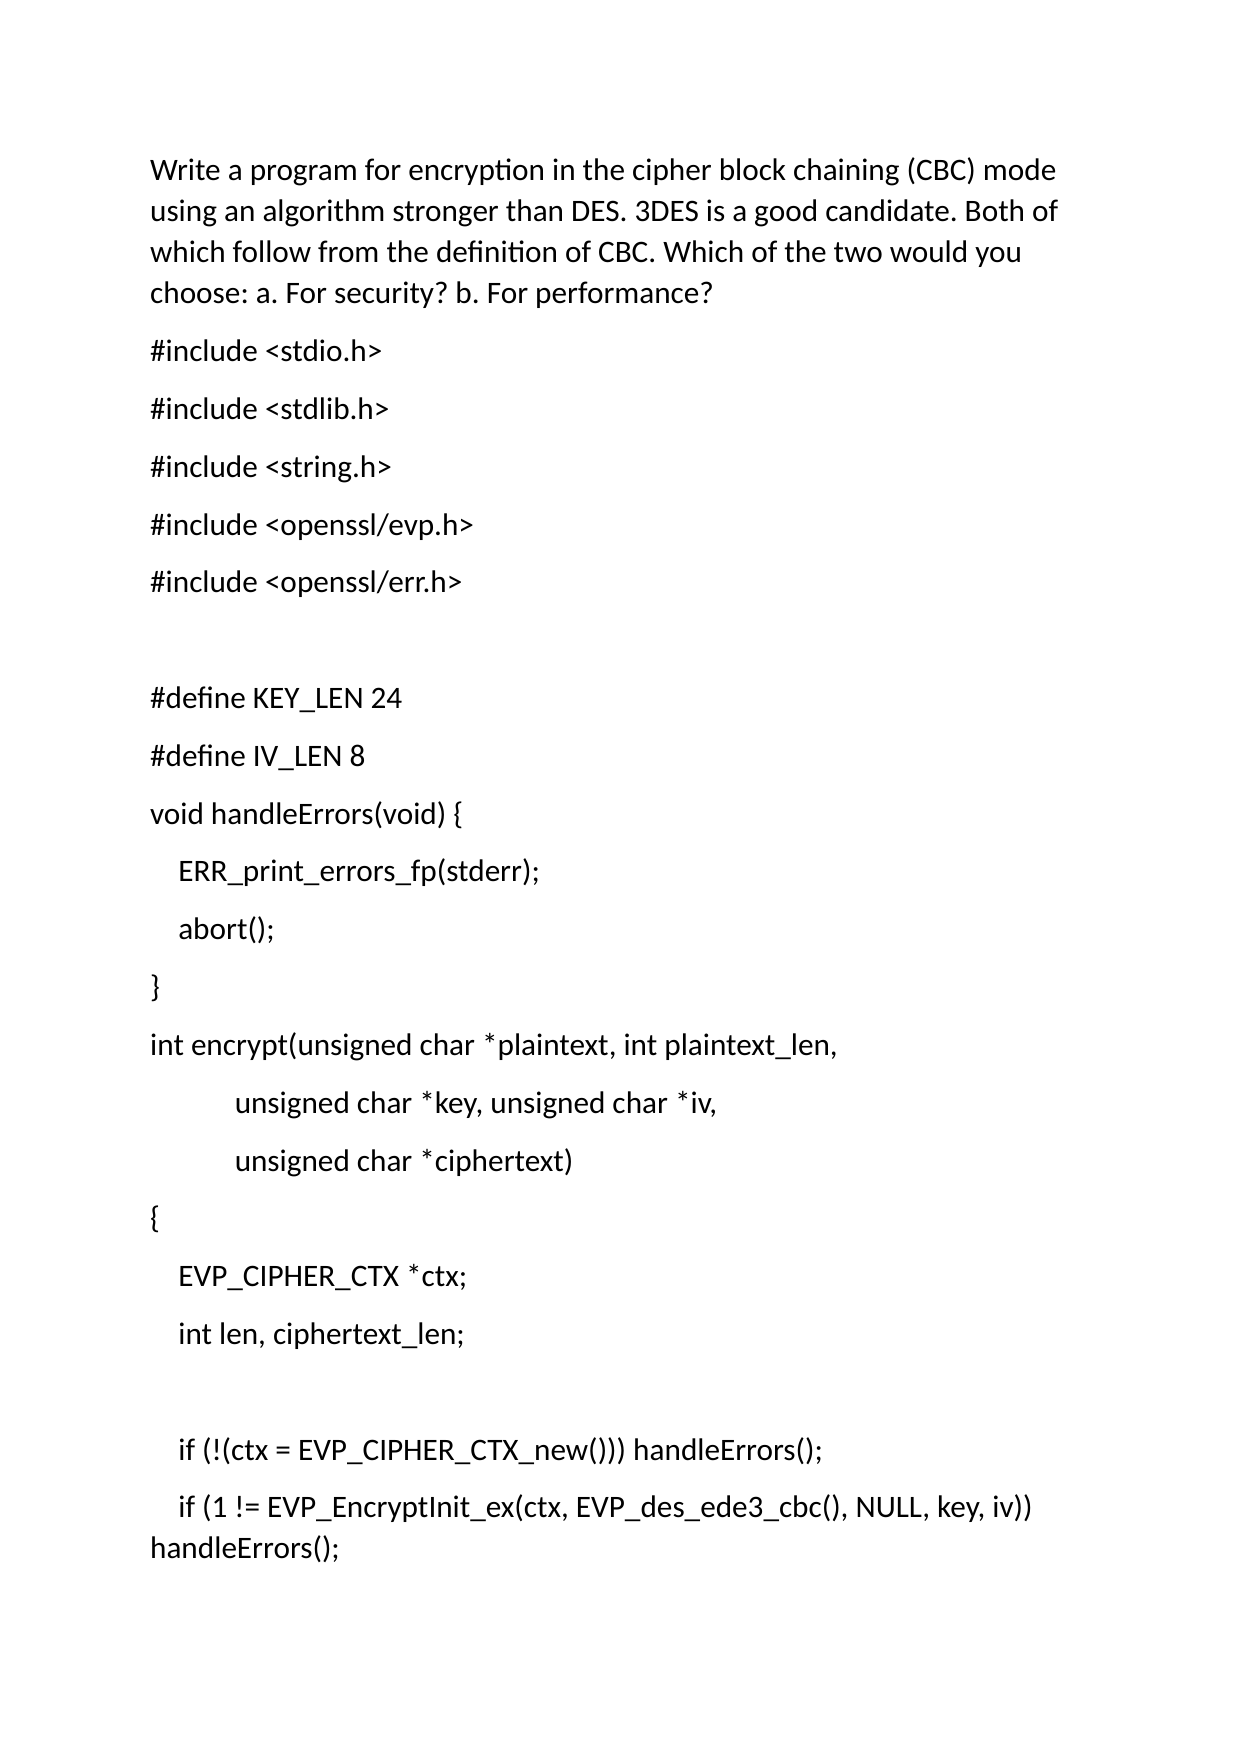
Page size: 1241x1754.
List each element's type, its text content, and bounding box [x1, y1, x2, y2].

text #include <openssl/evp.h> [150, 505, 1090, 543]
text #include <string.h> [150, 447, 1090, 485]
text void handleErrors(void) { [150, 794, 1090, 832]
text #include <stdio.h> [150, 331, 1090, 369]
text #define KEY_LEN 24 [150, 678, 1090, 716]
text ERR_print_errors_fp(stderr); [150, 852, 1090, 890]
text int len, ciphertext_len; [150, 1314, 1090, 1352]
text } [150, 967, 1090, 1005]
text if (!(ctx = EVP_CIPHER_CTX_new())) handleErrors(); [150, 1430, 1090, 1468]
text unsigned char *ciphertext) [150, 1141, 1090, 1179]
text if (1 != EVP_EncryptInit_ex(ctx, EVP_des_ede3_cbc(), NULL, key, iv)) handleErrors(); [150, 1487, 1090, 1567]
text #define IV_LEN 8 [150, 736, 1090, 774]
text Write a program for encryption in the cipher block chaining (CBC) mode using an algorithm stronger than DES. 3DES is a good candidate. Both of which follow from the definition of CBC. Which of the two would you choose: a. For security? b. For performance? [150, 150, 1090, 312]
text EVP_CIPHER_CTX *ctx; [150, 1256, 1090, 1294]
text unsigned char *key, unsigned char *iv, [150, 1083, 1090, 1121]
text abort(); [150, 909, 1090, 947]
text #include <stdlib.h> [150, 389, 1090, 427]
text int encrypt(unsigned char *plaintext, int plaintext_len, [150, 1025, 1090, 1063]
text { [150, 1198, 1090, 1237]
text #include <openssl/err.h> [150, 562, 1090, 601]
